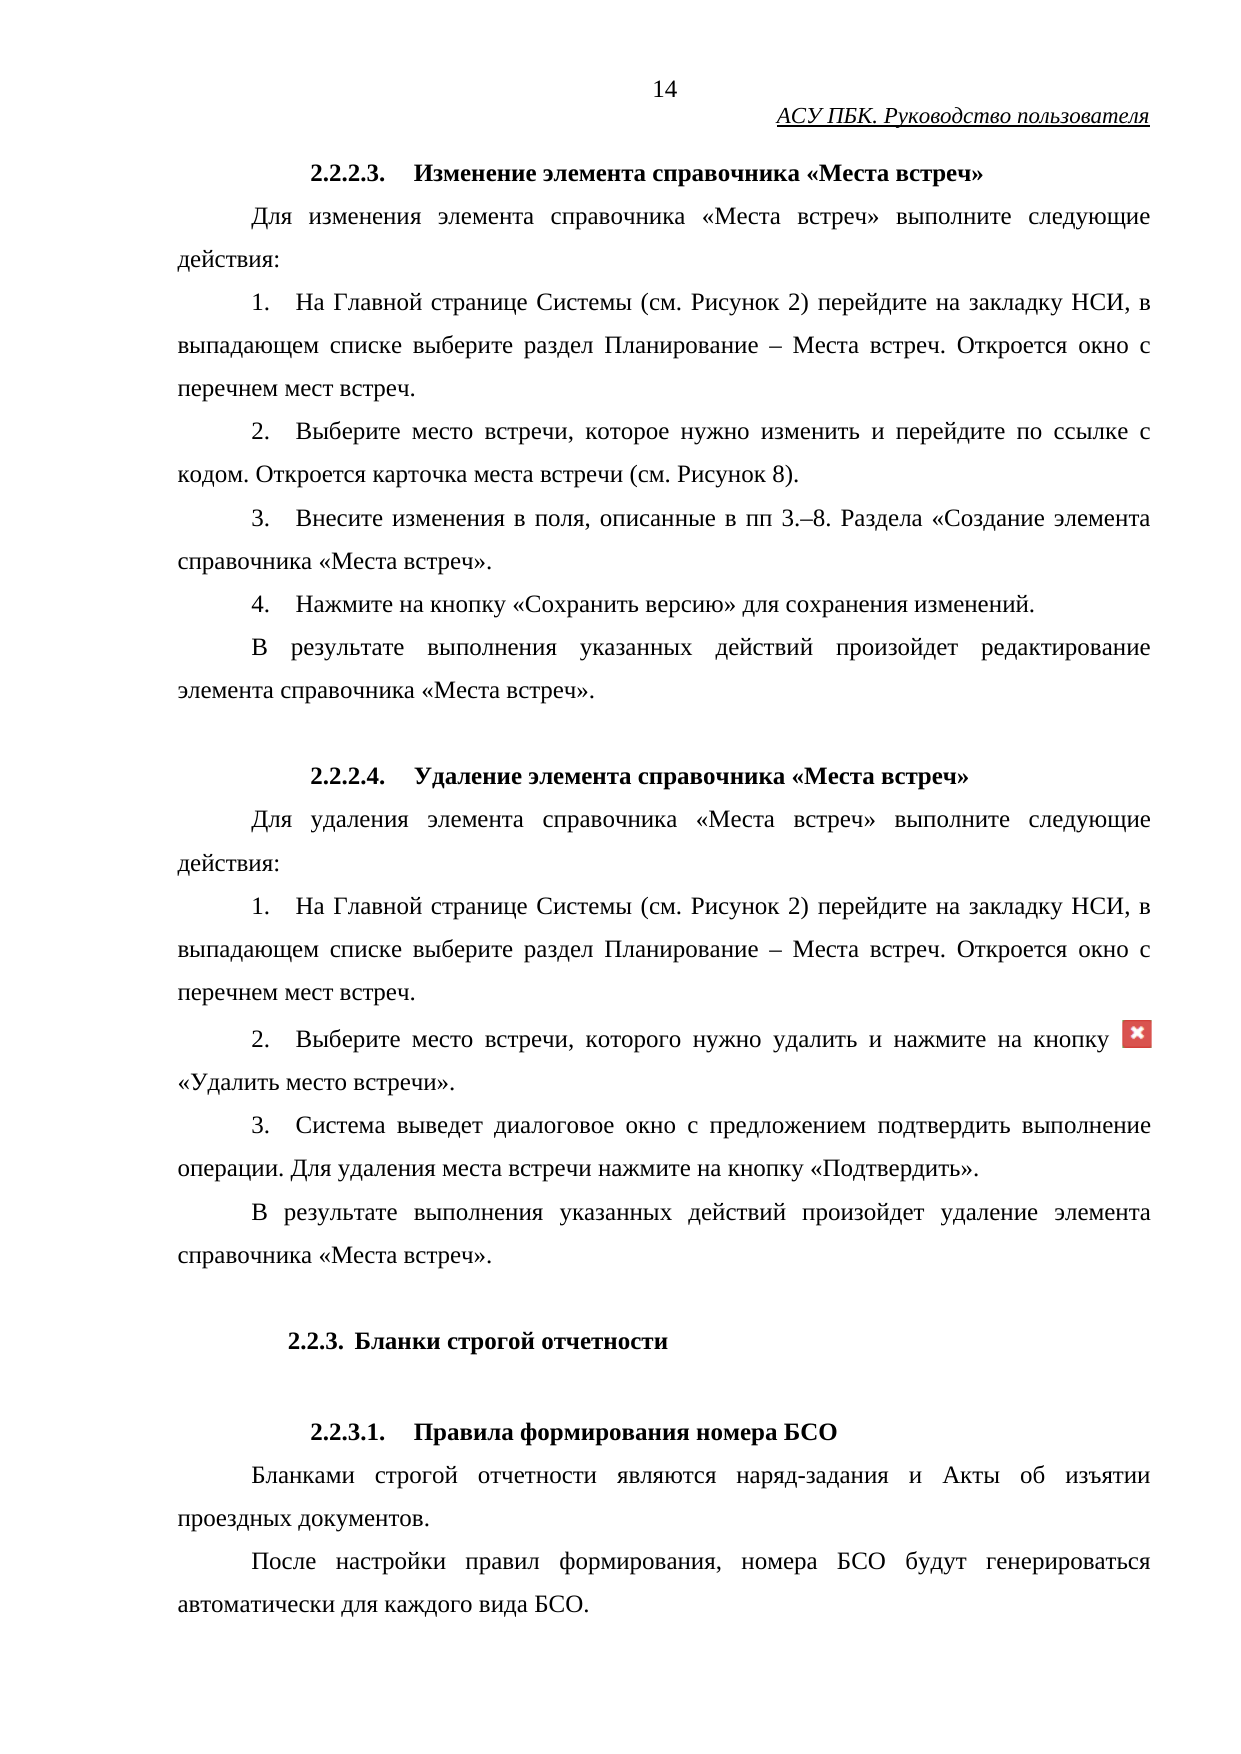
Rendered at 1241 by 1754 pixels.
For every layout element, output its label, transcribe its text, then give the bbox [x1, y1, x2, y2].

subtitle Изменение элемента справочника «Места встреч» [310, 158, 1152, 186]
list На Главной странице Системы (см. Рисунок 2) перейдите на закладку НСИ, в выпадающем списке выберите раздел Планирование – Места встреч. Откроется окно с перечнем мест встреч. [177, 287, 1152, 402]
list На Главной странице Системы (см. Рисунок 2) перейдите на закладку НСИ, в выпадающем списке выберите раздел Планирование – Места встреч. Откроется окно с перечнем мест встреч. [177, 891, 1152, 1006]
list Нажмите на кнопку «Сохранить версию» для сохранения изменений. [177, 589, 1152, 618]
text Бланками строгой отчетности являются наряд-задания и Акты об изъятии проездных документов. [177, 1460, 1152, 1532]
subtitle Правила формирования номера БСО [310, 1417, 1152, 1446]
text В результате выполнения указанных действий произойдет редактирование элемента справочника «Места встреч». [177, 632, 1152, 704]
list Выберите место встречи, которого нужно удалить и нажмите на кнопку «Удалить место встречи». [177, 1020, 1152, 1096]
list Выберите место встречи, которое нужно изменить и перейдите по ссылке с кодом. Откроется карточка места встречи (см. Рисунок 8). [177, 416, 1152, 488]
list Внесите изменения в поля, описанные в пп 3.–8. Раздела «Создание элемента справочника «Места встреч». [177, 503, 1152, 574]
text После настройки правил формирования, номера БСО будут генерироваться автоматически для каждого вида БСО. [177, 1546, 1152, 1618]
picture [1122, 1020, 1152, 1048]
text Для удаления элемента справочника «Места встреч» выполните следующие действия: [177, 804, 1152, 876]
text В результате выполнения указанных действий произойдет удаление элемента справочника «Места встреч». [177, 1197, 1152, 1268]
subtitle Удаление элемента справочника «Места встреч» [310, 761, 1152, 790]
text Для изменения элемента справочника «Места встреч» выполните следующие действия: [177, 201, 1152, 273]
list Система выведет диалоговое окно с предложением подтвердить выполнение операции. Для удаления места встречи нажмите на кнопку «Подтвердить». [177, 1110, 1152, 1182]
subtitle Бланки строгой отчетности [288, 1326, 1152, 1355]
